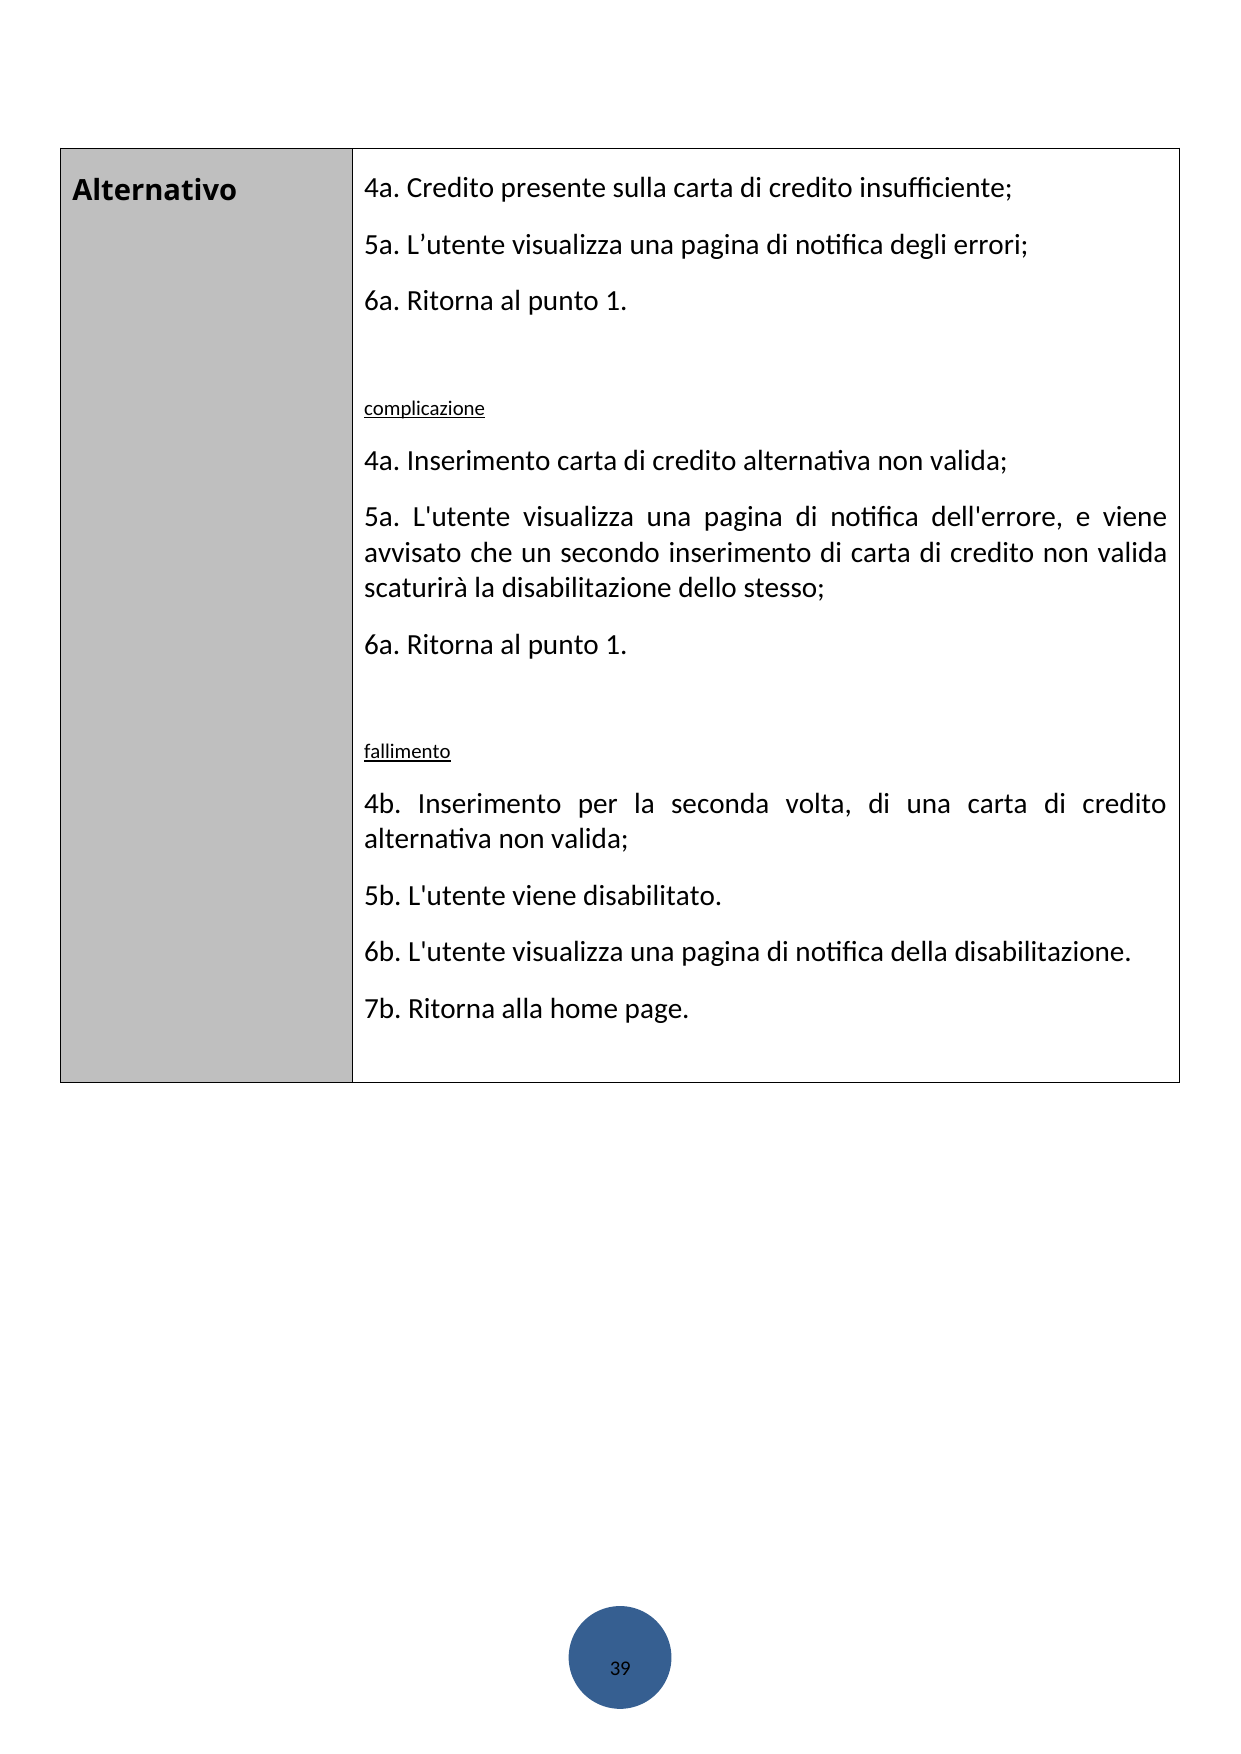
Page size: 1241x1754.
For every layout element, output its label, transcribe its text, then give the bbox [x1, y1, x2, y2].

table_cell Scenario Alternativo [61, 149, 352, 1082]
